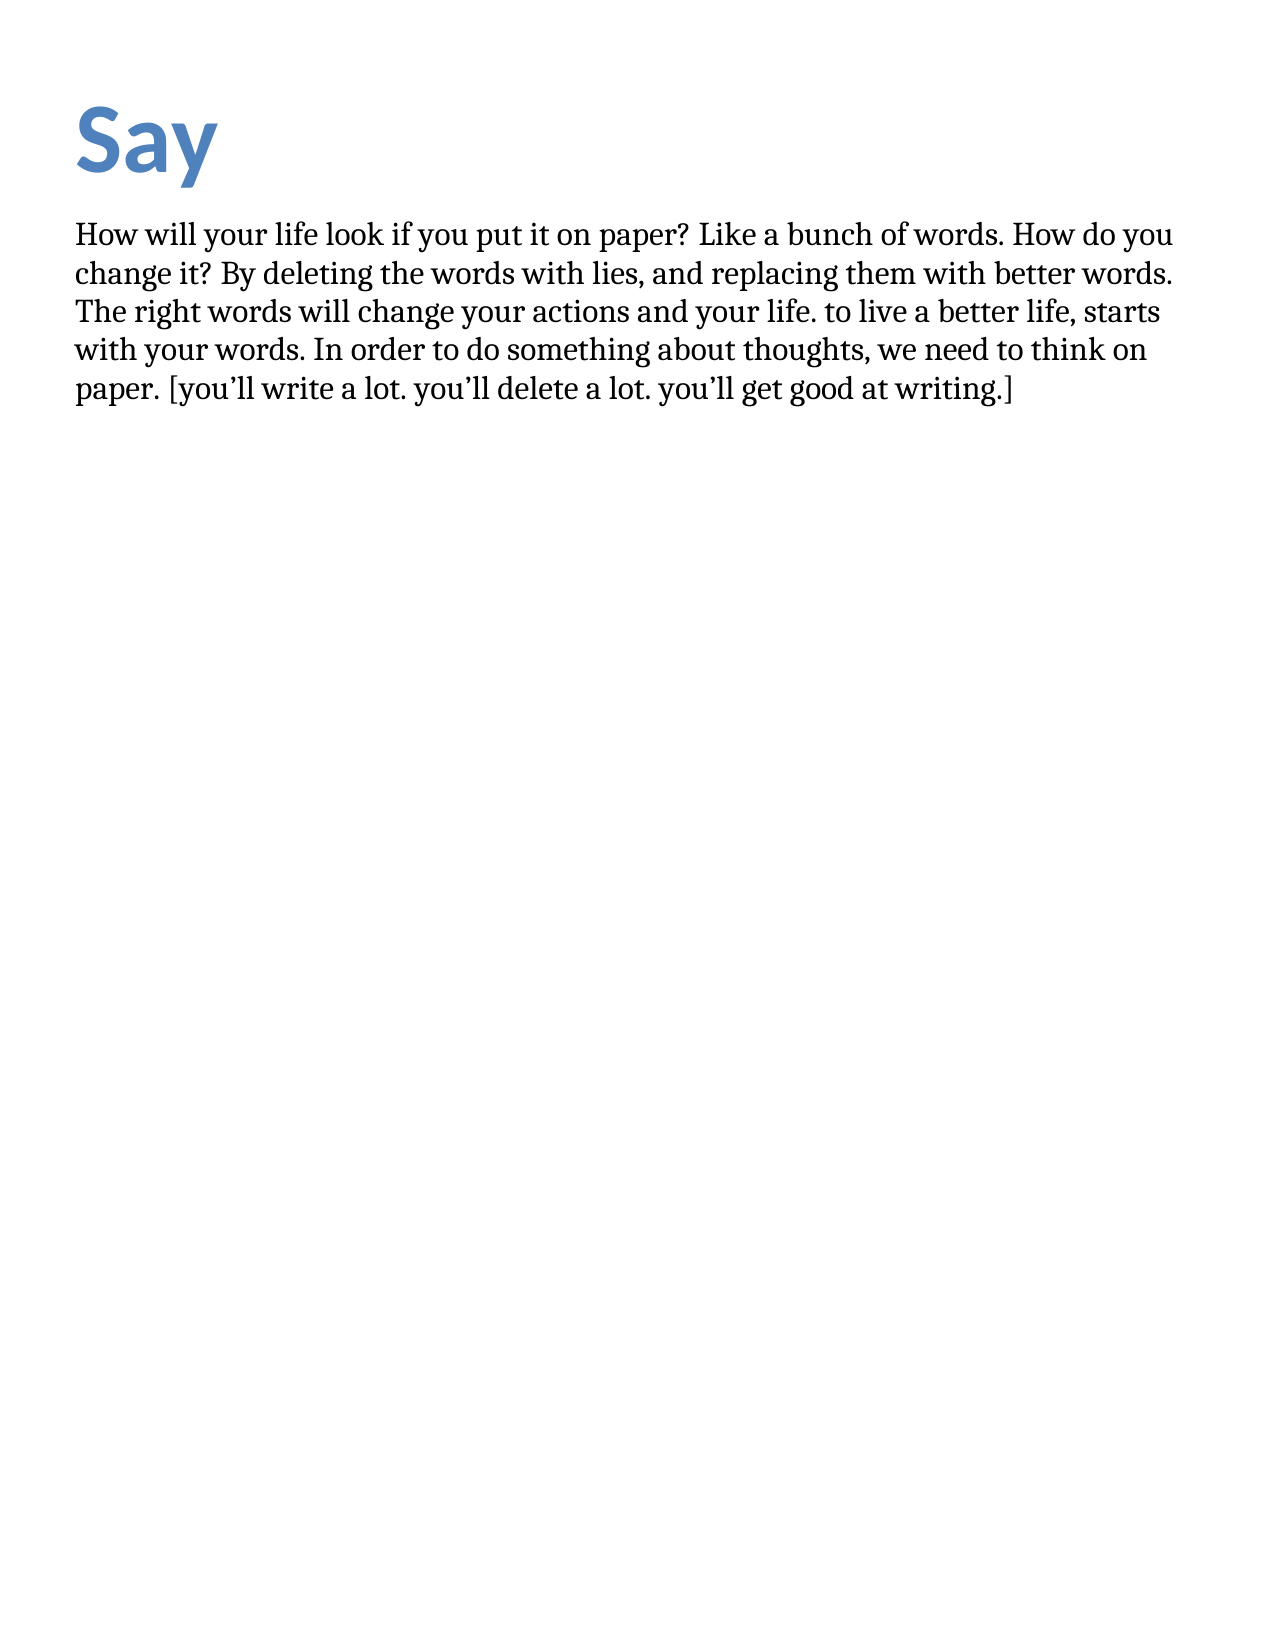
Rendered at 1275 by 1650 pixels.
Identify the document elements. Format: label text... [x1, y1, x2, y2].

subtitle Say [75, 75, 1200, 197]
text How will your life look if you put it on paper? Like a bunch of words. How do you change it? By deleting the words with lies, and replacing them with better words. The right words will change your actions and your life. to live a better life, starts with your words. In order to do something about thoughts, we need to think on paper. [you’ll write a lot. you’ll delete a lot. you’ll get good at writing.] [75, 216, 1200, 407]
